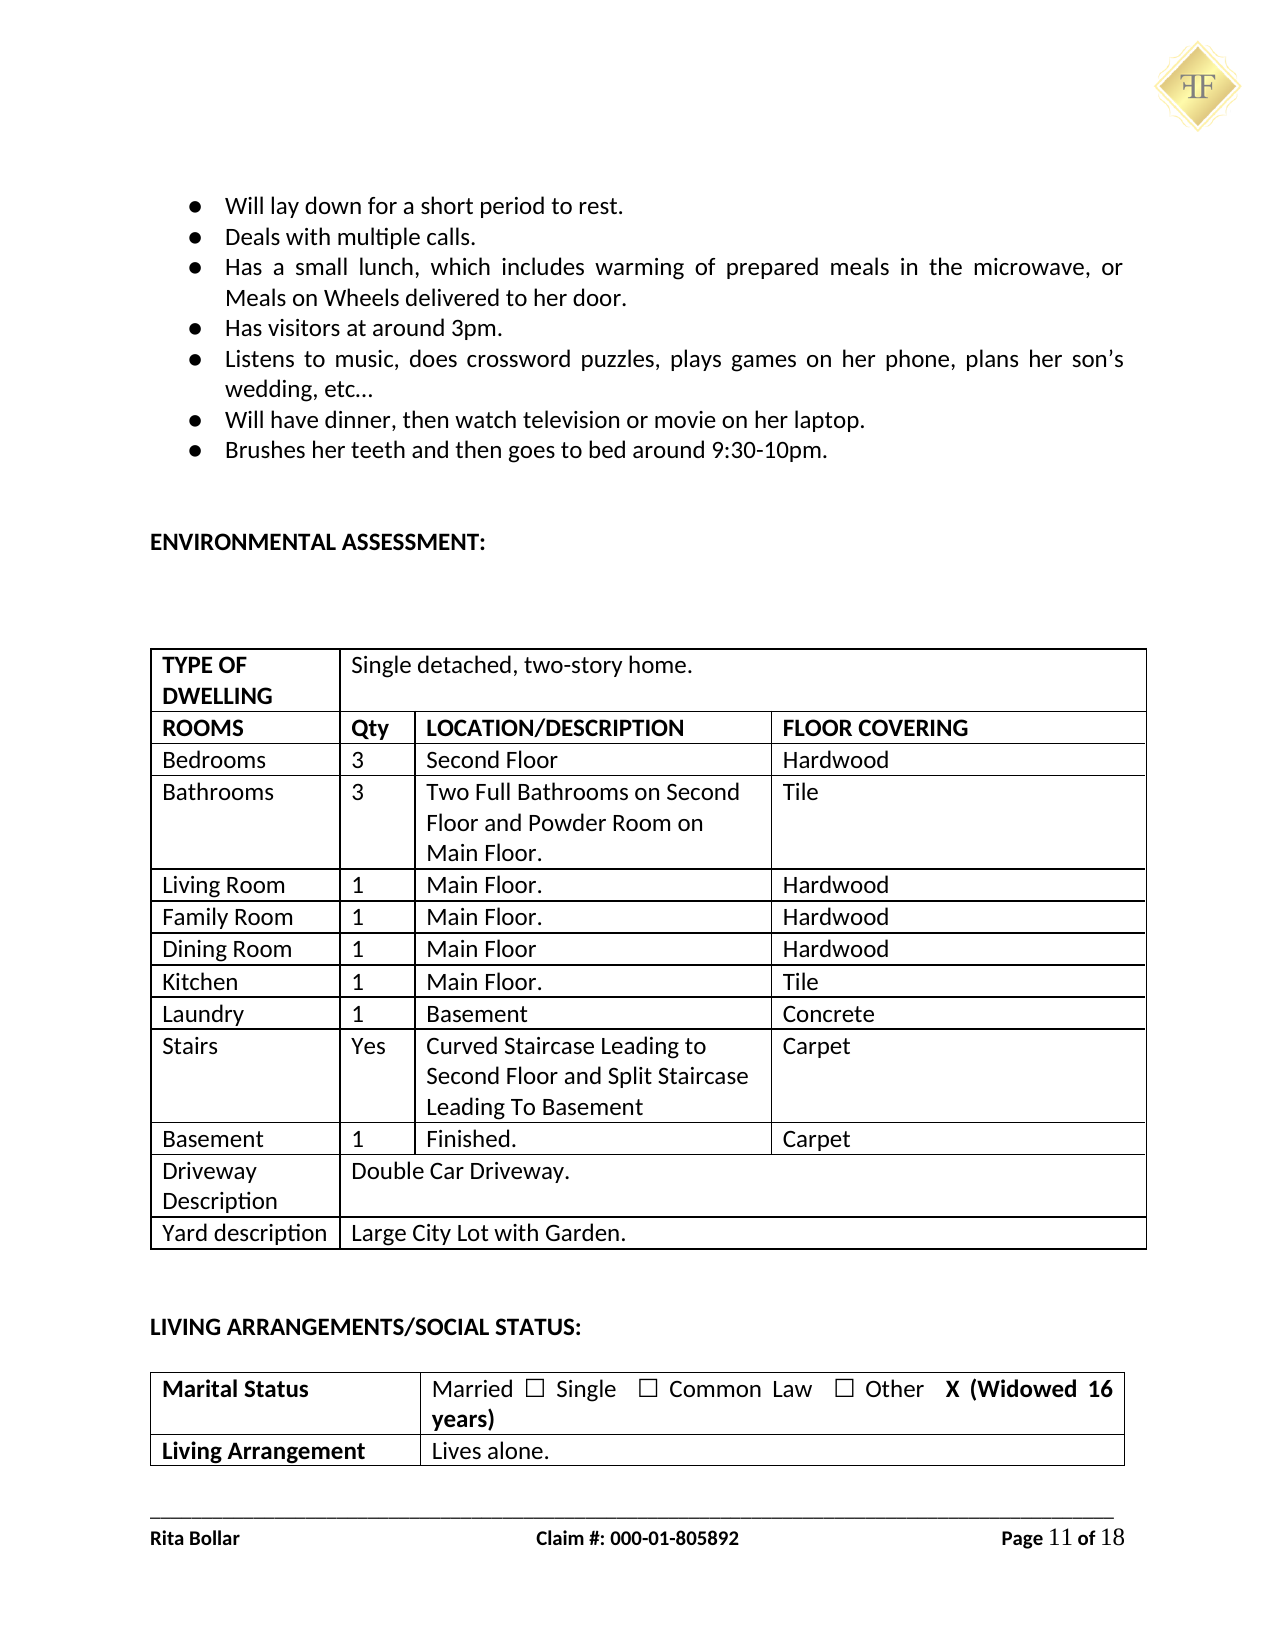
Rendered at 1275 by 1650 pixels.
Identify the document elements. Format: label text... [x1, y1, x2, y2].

table_cell Concrete [772, 996, 1146, 1028]
table_cell Hardwood [772, 900, 1146, 932]
table_cell Double Car Driveway. [341, 1154, 1146, 1216]
table_header Married ☐ Single ☐ Common Law ☐ Other X (Widowed 16 years) [421, 1373, 1124, 1434]
table_cell Laundry [152, 998, 339, 1028]
table_cell Yes [341, 1030, 414, 1121]
table_cell Tile [772, 964, 1146, 996]
table_cell Curved Staircase Leading to Second Floor and Split Staircase Leading To Basement [416, 1030, 771, 1121]
table_header Marital Status [151, 1373, 420, 1434]
list Brushes her teeth and then goes to bed around 9:30-10pm. [187, 434, 1125, 465]
list Has a small lunch, which includes warming of prepared meals in the microwave, or Meals on Wheels delivered to her door. [187, 251, 1125, 312]
table_cell Hardwood [772, 868, 1146, 900]
table_cell Basement [416, 998, 771, 1028]
list Deals with multiple calls. [187, 221, 1125, 251]
table_cell FLOOR COVERING [772, 712, 1146, 743]
picture [1153, 28, 1243, 141]
table_cell Yard description [152, 1218, 339, 1248]
table_cell Lives alone. [421, 1435, 1124, 1465]
table_cell Living Room [152, 870, 339, 900]
table_cell Carpet [772, 1121, 1146, 1153]
table_cell Living Arrangement [151, 1435, 420, 1465]
table_cell 1 [341, 966, 414, 996]
table_cell 3 [341, 776, 414, 868]
table_cell Bedrooms [152, 744, 339, 775]
table_cell 3 [341, 744, 414, 775]
table_cell Hardwood [772, 932, 1146, 964]
table_cell 1 [341, 902, 414, 932]
table_cell Bathrooms [152, 776, 339, 868]
table_cell Two Full Bathrooms on Second Floor and Powder Room on Main Floor. [416, 776, 771, 868]
table_cell Second Floor [416, 744, 771, 775]
table_header Single detached, two-story home. [341, 650, 1146, 711]
table_cell 1 [341, 1123, 414, 1153]
table_cell Driveway Description [152, 1155, 339, 1216]
table_cell 1 [341, 870, 414, 900]
table_cell Finished. [416, 1123, 771, 1153]
list Listens to music, does crossword puzzles, plays games on her phone, plans her son’s wedding, etc… [187, 343, 1125, 404]
table_cell Dining Room [152, 934, 339, 964]
table_cell Family Room [152, 902, 339, 932]
table_cell Main Floor. [416, 966, 771, 996]
table_cell Kitchen [152, 966, 339, 996]
table_cell Stairs [152, 1030, 339, 1121]
table_cell ROOMS [152, 712, 339, 743]
table_cell Qty [341, 712, 414, 743]
table_cell Main Floor. [416, 870, 771, 900]
table_cell Large City Lot with Garden. [341, 1218, 1146, 1248]
table_cell 1 [341, 998, 414, 1028]
table_cell Basement [152, 1123, 339, 1153]
table_cell Main Floor [416, 934, 771, 964]
table_cell 1 [341, 934, 414, 964]
list Will lay down for a short period to rest. [187, 190, 1125, 221]
table_header TYPE OF DWELLING [152, 650, 339, 711]
list Will have dinner, then watch television or movie on her laptop. [187, 404, 1125, 434]
text ENVIRONMENTAL ASSESSMENT: [150, 526, 1125, 556]
table_cell LOCATION/DESCRIPTION [416, 712, 771, 743]
text LIVING ARRANGEMENTS/SOCIAL STATUS: [103, 1311, 1125, 1341]
table_cell Hardwood [772, 743, 1146, 775]
table_cell Main Floor. [416, 902, 771, 932]
list Has visitors at around 3pm. [187, 312, 1125, 343]
table_cell Tile [772, 775, 1146, 868]
table_cell Carpet [772, 1028, 1146, 1121]
